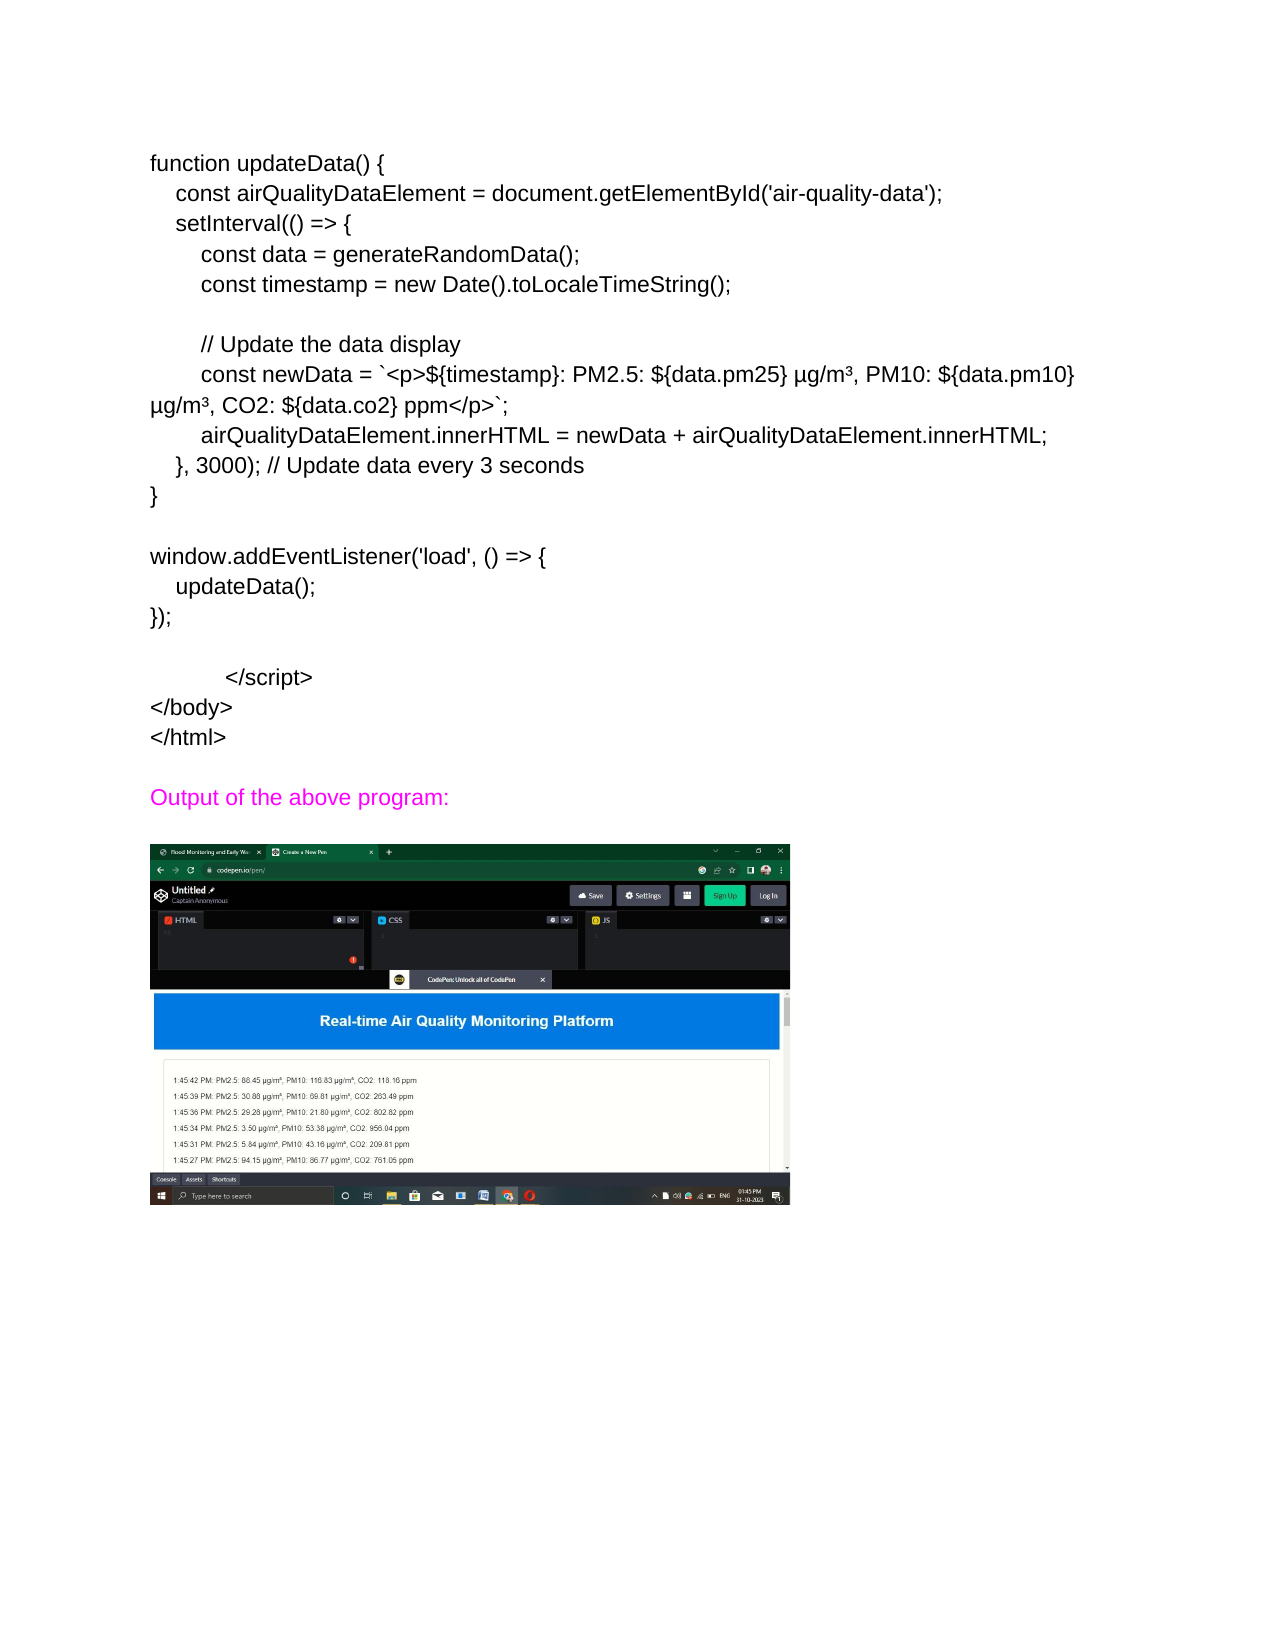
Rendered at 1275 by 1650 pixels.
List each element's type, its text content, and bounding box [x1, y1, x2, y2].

text }); [150, 603, 1125, 629]
text Output of the above program: [150, 784, 1125, 811]
text function updateData() { [150, 150, 1125, 176]
text const airQualityDataElement = document.getElementById('air-quality-data'); [150, 180, 1125, 207]
text // Update the data display [150, 331, 1125, 358]
text }, 3000); // Update data every 3 seconds [150, 452, 1125, 478]
text const data = generateRandomData(); [150, 241, 1125, 267]
text } [150, 482, 1125, 509]
text updateData(); [150, 573, 1125, 599]
text const timestamp = new Date().toLocaleTimeString(); [150, 271, 1125, 297]
text window.addEventListener('load', () => { [150, 543, 1125, 569]
text const newData = `<p>${timestamp}: PM2.5: ${data.pm25} µg/m³, PM10: ${data.pm10} µg/m³, CO2: ${data.co2} ppm</p>`; [150, 361, 1125, 418]
picture [150, 844, 791, 1205]
text </body> [150, 694, 1125, 720]
text </script> [150, 663, 1125, 690]
text </html> [150, 724, 1125, 750]
text setInterval(() => { [150, 210, 1125, 237]
text airQualityDataElement.innerHTML = newData + airQualityDataElement.innerHTML; [150, 422, 1125, 448]
